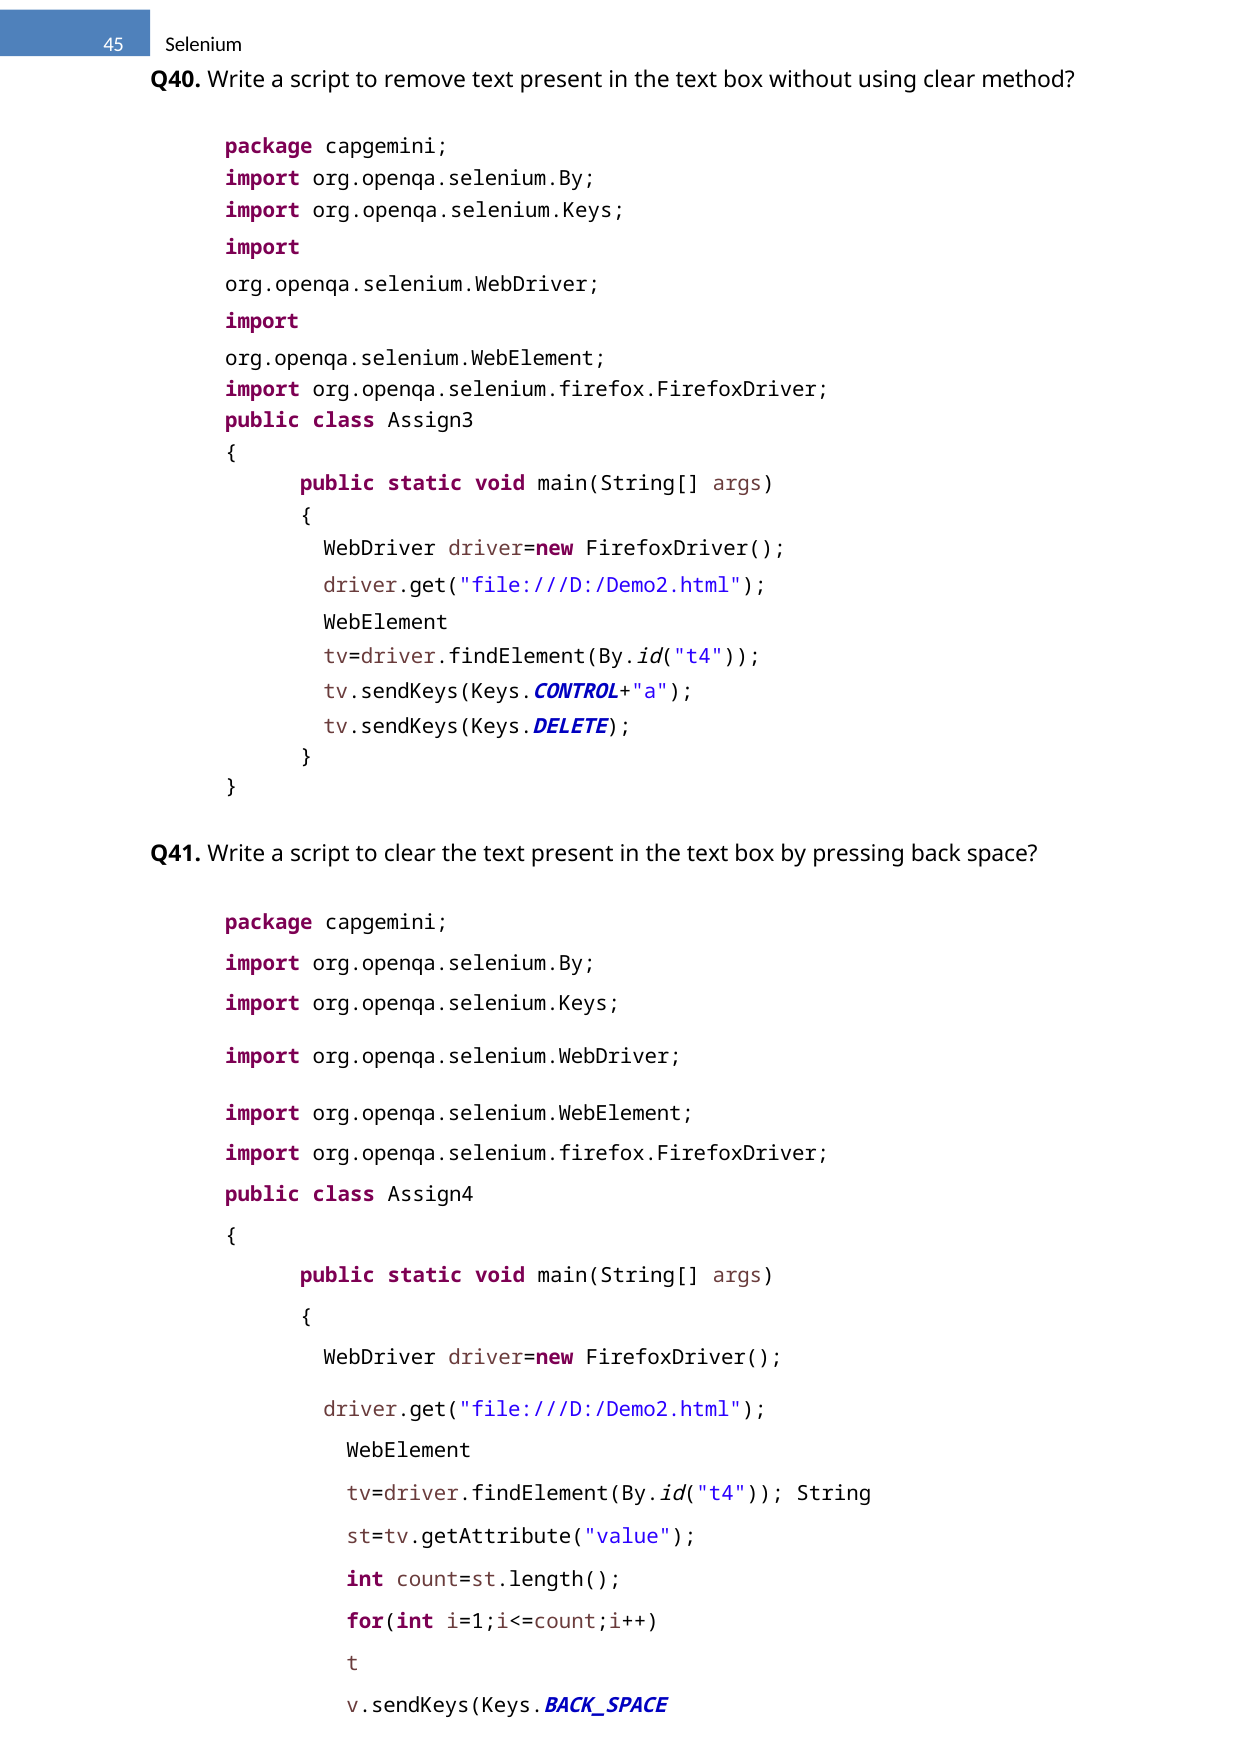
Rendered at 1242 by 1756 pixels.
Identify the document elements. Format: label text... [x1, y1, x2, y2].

text import org.openqa.selenium.firefox.FirefoxDriver; [225, 1138, 1183, 1167]
text import org.openqa.selenium.By; [225, 163, 1183, 192]
text public static void main(String[] args) [300, 468, 1183, 497]
text driver.get("file:///D:/Demo2.html"); [323, 1394, 1183, 1422]
text { [300, 501, 1183, 529]
text package capgemini; [225, 132, 1183, 160]
text WebDriver driver=new FirefoxDriver(); [323, 1342, 1183, 1370]
text WebDriver driver=new FirefoxDriver(); driver.get("file:///D:/Demo2.html"); [323, 533, 824, 598]
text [346, 1564, 678, 1719]
text import org.openqa.selenium.Keys; import org.openqa.selenium.WebDriver; import org.openqa.selenium.WebElement; [225, 195, 658, 371]
text WebElement tv=driver.findElement(By.id("t4")); tv.sendKeys(Keys.CONTROL+"a"); tv.sendKeys(Keys.DELETE); [323, 607, 849, 739]
text } [300, 746, 1183, 768]
text public class Assign4 [225, 1179, 1183, 1207]
text WebElement tv=driver.findElement(By.id("t4")); String st=tv.getAttribute("value"); [346, 1435, 872, 1549]
text } [225, 771, 1183, 799]
text import org.openqa.selenium.WebElement; [225, 1098, 1183, 1126]
text { [225, 437, 1183, 465]
text import org.openqa.selenium.By; [225, 948, 1183, 976]
text Q40. Write a script to remove text present in the text box without using clear method? [150, 63, 1183, 94]
text { [300, 1301, 1183, 1330]
text public static void main(String[] args) [300, 1260, 1183, 1289]
text import org.openqa.selenium.firefox.FirefoxDriver; [225, 380, 1183, 401]
text package capgemini; [225, 907, 1183, 935]
text { [225, 1220, 1183, 1248]
text import org.openqa.selenium.Keys; [225, 988, 1183, 1017]
text Q41. Write a script to clear the text present in the text box by pressing back space? [150, 837, 1183, 868]
text public class Assign3 [225, 405, 1183, 433]
text import org.openqa.selenium.WebDriver; [225, 1041, 1183, 1069]
